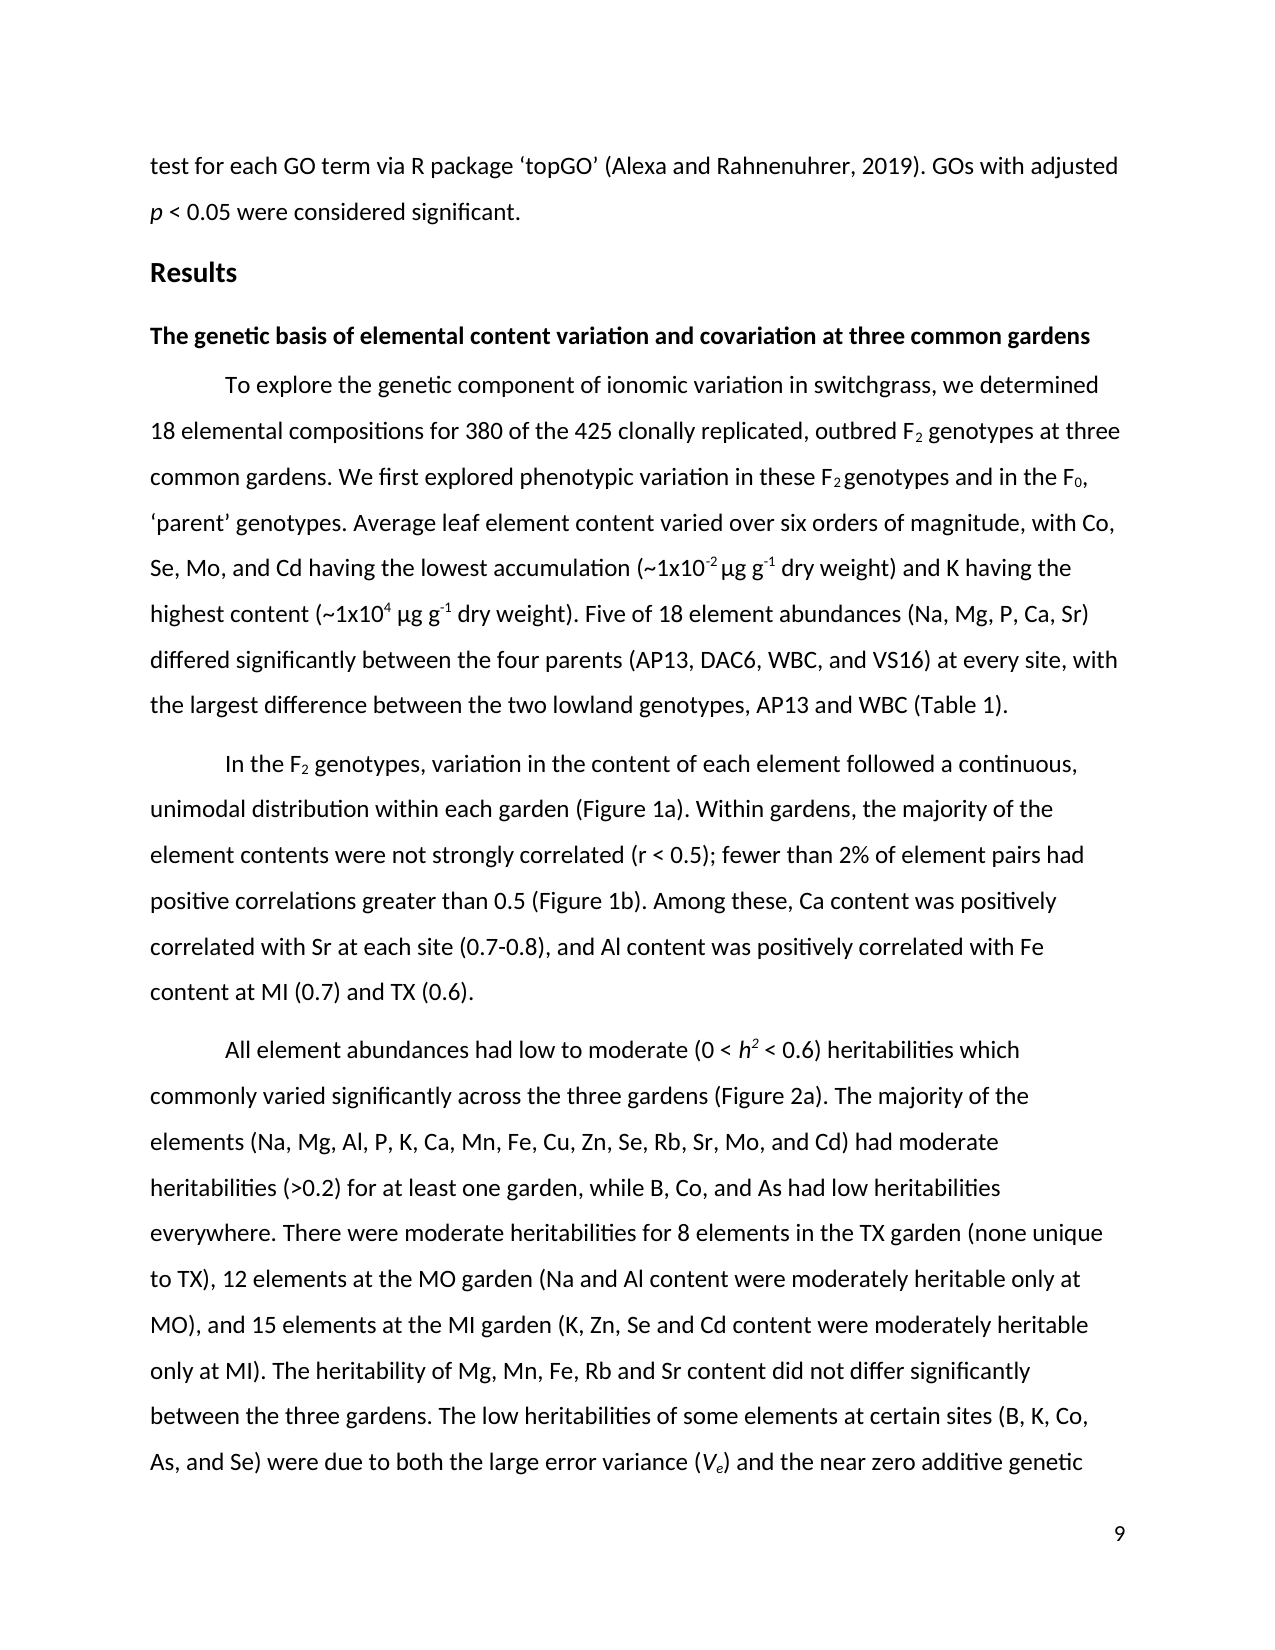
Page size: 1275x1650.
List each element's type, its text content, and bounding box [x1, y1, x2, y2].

text To explore the genetic component of ionomic variation in switchgrass, we determined 18 elemental compositions for 380 of the 425 clonally replicated, outbred F2 genotypes at three common gardens. We first explored phenotypic variation in these F2 genotypes and in the F0, ‘parent’ genotypes. Average leaf element content varied over six orders of magnitude, with Co, Se, Mo, and Cd having the lowest accumulation (~1x10-2 µg g-1 dry weight) and K having the highest content (~1x104 µg g-1 dry weight). Five of 18 element abundances (Na, Mg, P, Ca, Sr) differed significantly between the four parents (AP13, DAC6, WBC, and VS16) at every site, with the largest difference between the two lowland genotypes, AP13 and WBC (Table 1). [150, 369, 1125, 720]
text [150, 1035, 1125, 1477]
text In the F2 genotypes, variation in the content of each element followed a continuous, unimodal distribution within each garden (Figure 1a). Within gardens, the majority of the element contents were not strongly correlated (r < 0.5); fewer than 2% of element pairs had positive correlations greater than 0.5 (Figure 1b). Among these, Ca content was positively correlated with Sr at each site (0.7-0.8), and Al content was positively correlated with Fe content at MI (0.7) and TX (0.6). [150, 748, 1125, 1007]
text The genetic basis of elemental content variation and covariation at three common gardens [150, 320, 1125, 350]
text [150, 150, 1125, 226]
text Results [150, 254, 1125, 289]
